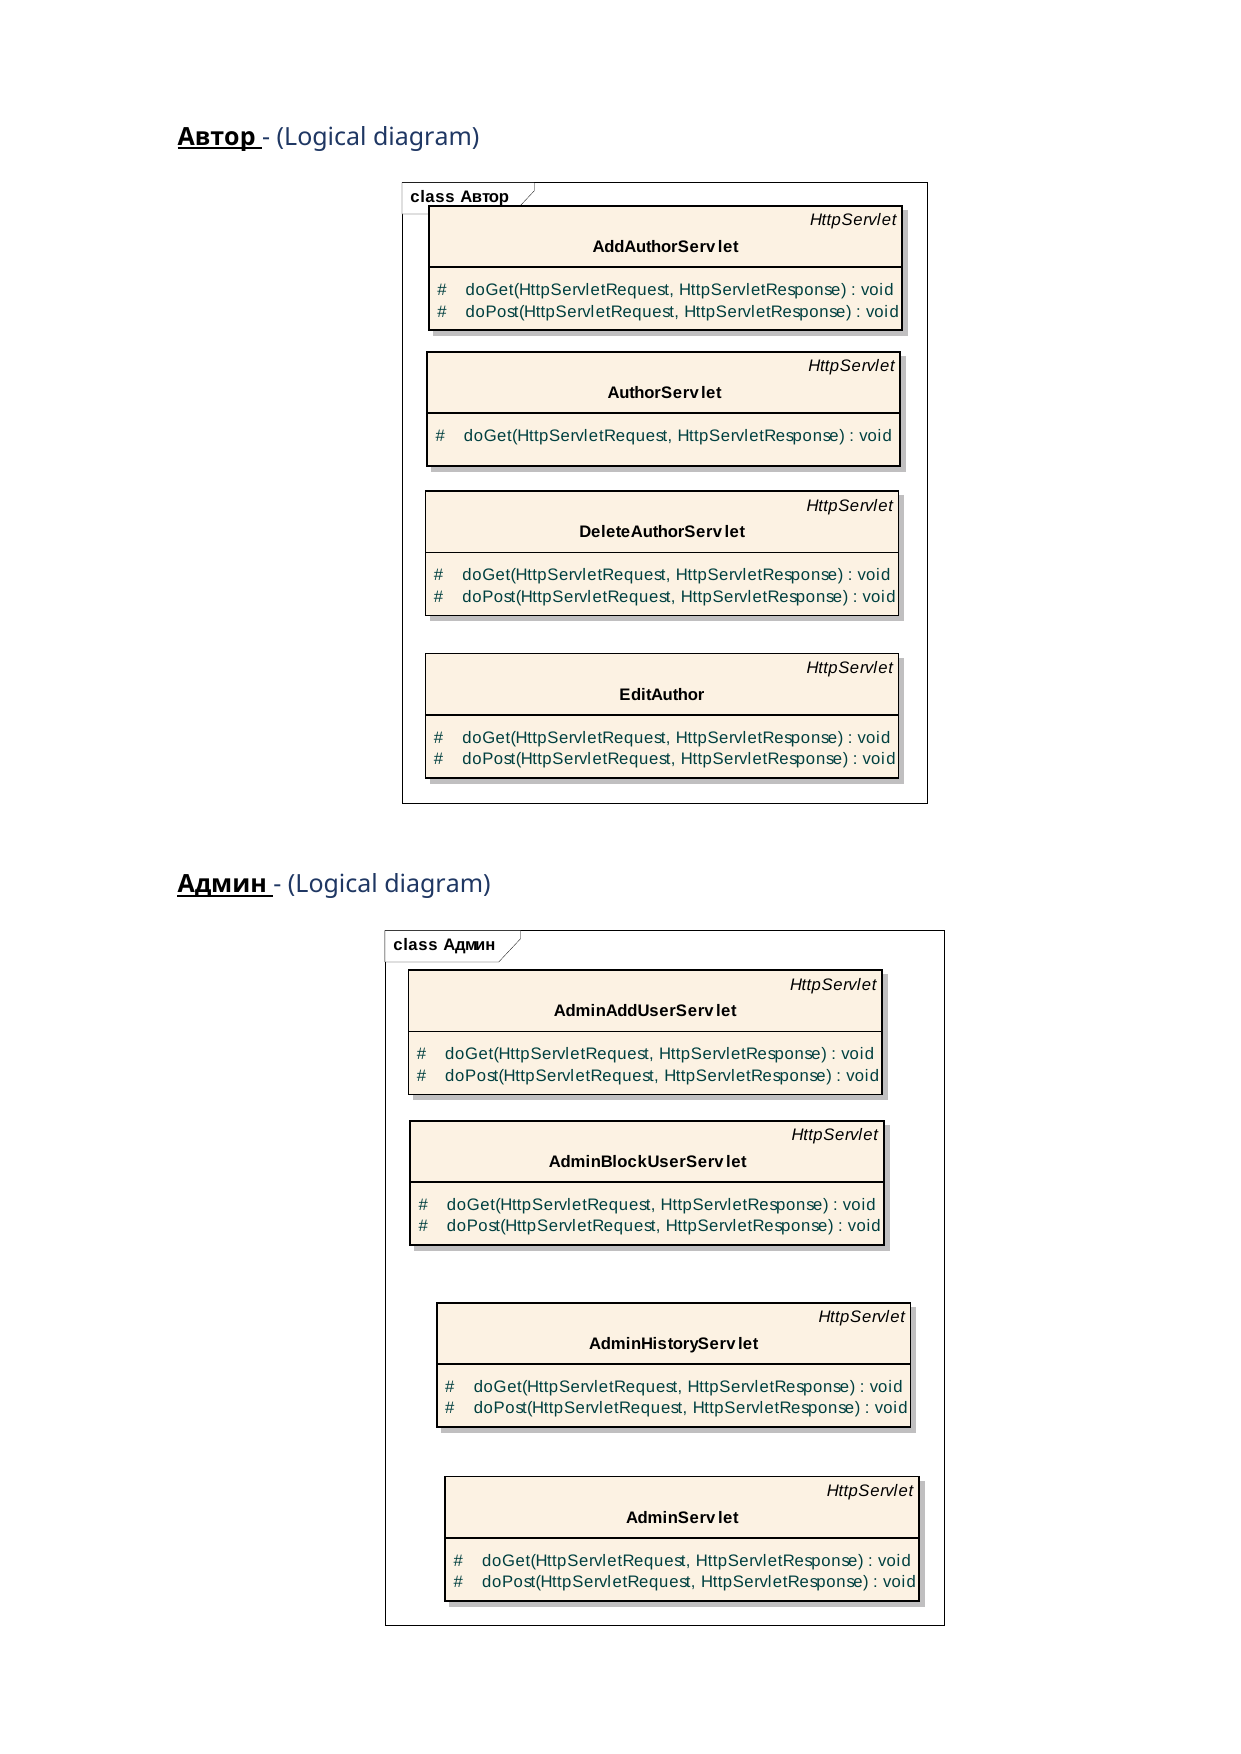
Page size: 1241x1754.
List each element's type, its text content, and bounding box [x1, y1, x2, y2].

subtitle Админ - (Logical diagram) [177, 866, 1152, 900]
subtitle Автор - (Logical diagram) [177, 118, 1152, 152]
